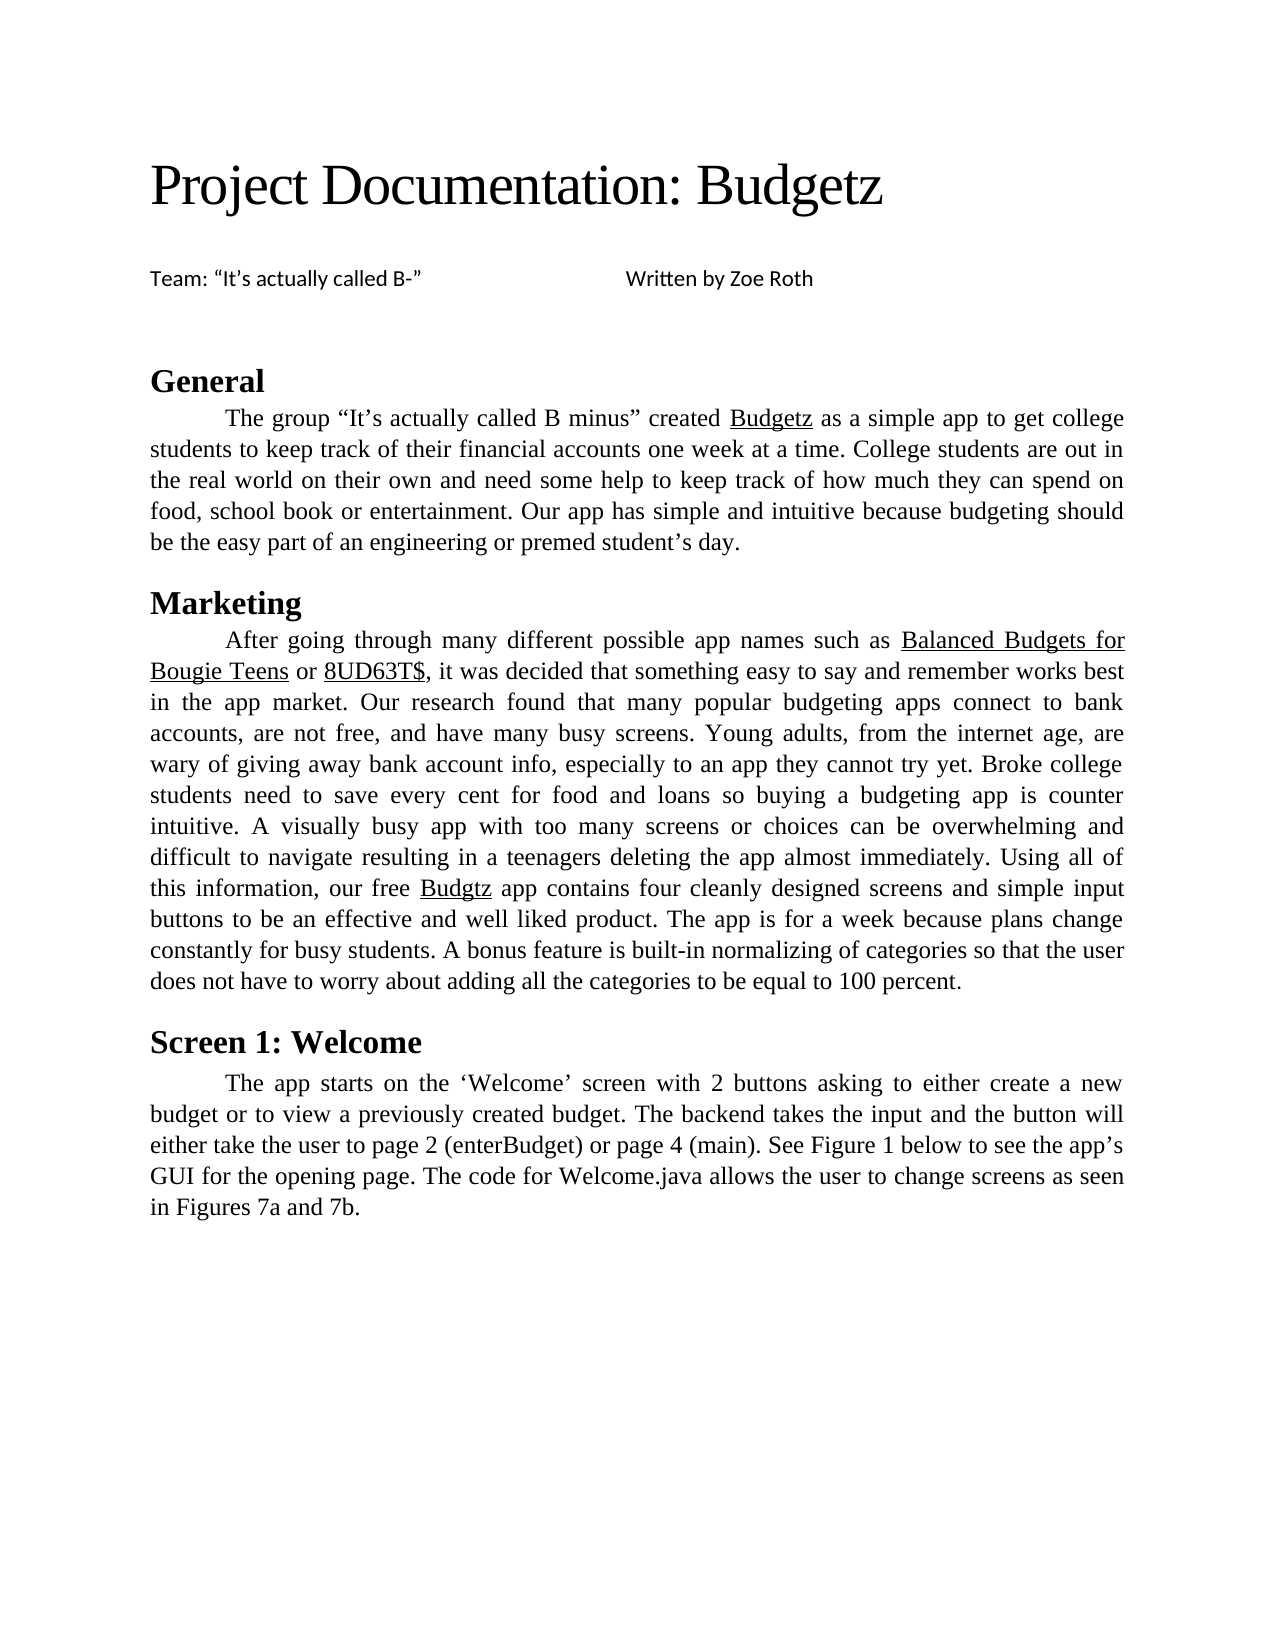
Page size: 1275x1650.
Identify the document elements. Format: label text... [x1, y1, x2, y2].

text Team: “It’s actually called B-” Written by Zoe Roth [150, 264, 1125, 292]
text After going through many different possible app names such as Balanced Budgets for Bougie Teens or 8UD63T$, it was decided that something easy to say and remember works best in the app market. Our research found that many popular budgeting apps connect to bank accounts, are not free, and have many busy screens. Young adults, from the internet age, are wary of giving away bank account info, especially to an app they cannot try yet. Broke college students need to save every cent for food and loans so buying a budgeting app is counter intuitive. A visually busy app with too many screens or choices can be overwhelming and difficult to navigate resulting in a teenagers deleting the app almost immediately. Using all of this information, our free Budgtz app contains four cleanly designed screens and simple input buttons to be an effective and well liked product. The app is for a week because plans change constantly for busy students. A bonus feature is built-in normalizing of categories so that the user does not have to worry about adding all the categories to be equal to 100 percent. [150, 625, 1125, 995]
subtitle The app starts on the ‘Welcome’ screen with 2 buttons asking to either create a new budget or to view a previously created budget. The backend takes the input and the button will either take the user to page 2 (enterBudget) or page 4 (main). See Figure 1 below to see the app’s GUI for the opening page. The code for Welcome.java allows the user to change screens as seen in Figures 7a and 7b. [150, 1068, 1125, 1221]
subtitle Screen 1: Welcome [150, 1022, 1125, 1061]
subtitle General [150, 362, 1125, 400]
subtitle Marketing [150, 583, 1125, 622]
text The group “It’s actually called B minus” created Budgetz as a simple app to get college students to keep track of their financial accounts one week at a time. College students are out in the real world on their own and need some help to keep track of how much they can spend on food, school book or entertainment. Our app has simple and intuitive because budgeting should be the easy part of an engineering or premed student’s day. [150, 403, 1125, 556]
title Project Documentation: Budgetz [150, 150, 1125, 217]
